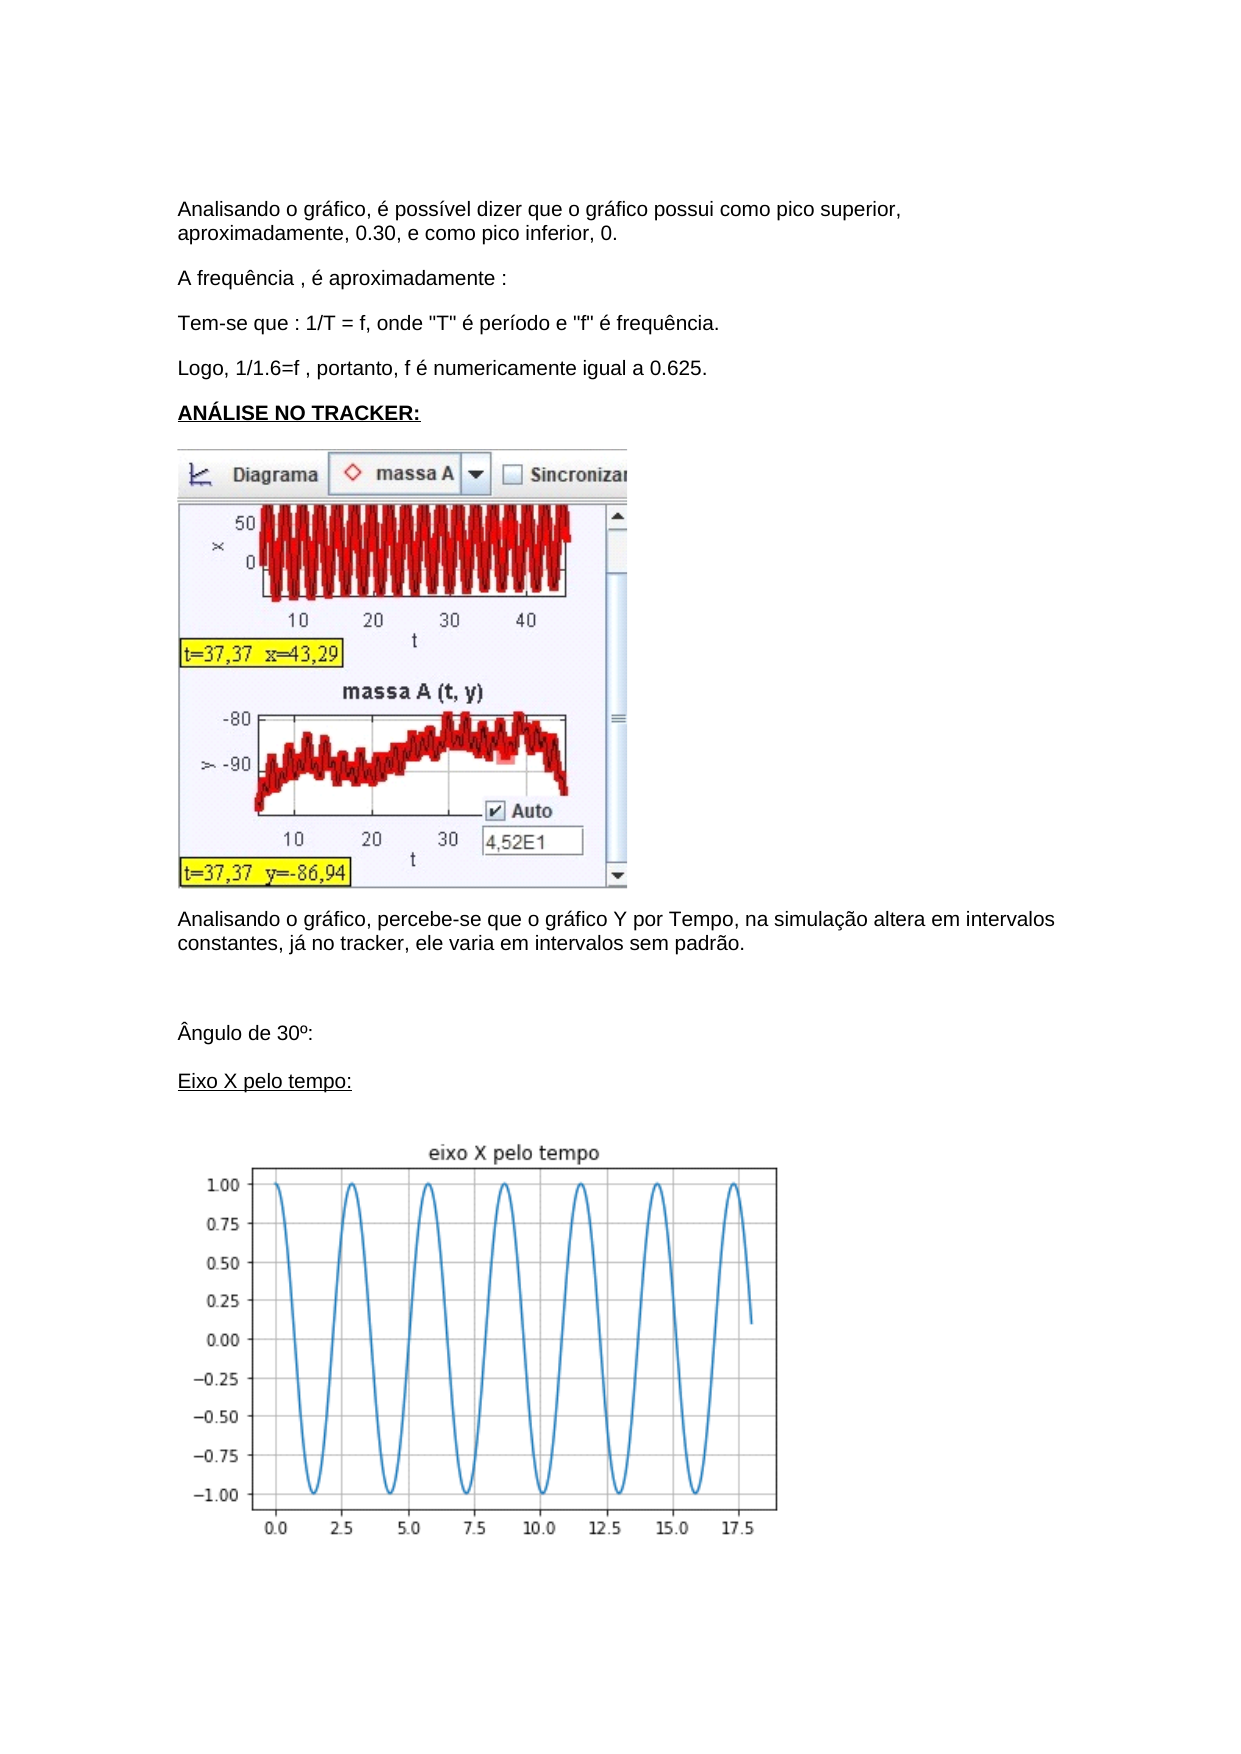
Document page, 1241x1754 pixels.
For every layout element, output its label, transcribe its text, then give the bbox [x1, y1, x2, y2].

text Logo, 1/1.6=f , portanto, f é numericamente igual a 0.625. [177, 356, 1063, 379]
text Eixo X pelo tempo: [177, 1069, 1063, 1093]
text Tem-se que : 1/T = f, onde "T" é período e "f" é frequência. [177, 311, 1063, 335]
text Ângulo de 30º: [177, 1021, 1063, 1045]
text Analisando o gráfico, percebe-se que o gráfico Y por Tempo, na simulação altera em intervalos constantes, já no tracker, ele varia em intervalos sem padrão. [177, 907, 1063, 955]
text Analisando o gráfico, é possível dizer que o gráfico possui como pico superior, aproximadamente, 0.30, e como pico inferior, 0. [177, 197, 1063, 245]
text ANÁLISE NO TRACKER: [177, 400, 1063, 424]
text A frequência , é aproximadamente : [177, 266, 1063, 290]
picture [177, 1121, 801, 1572]
